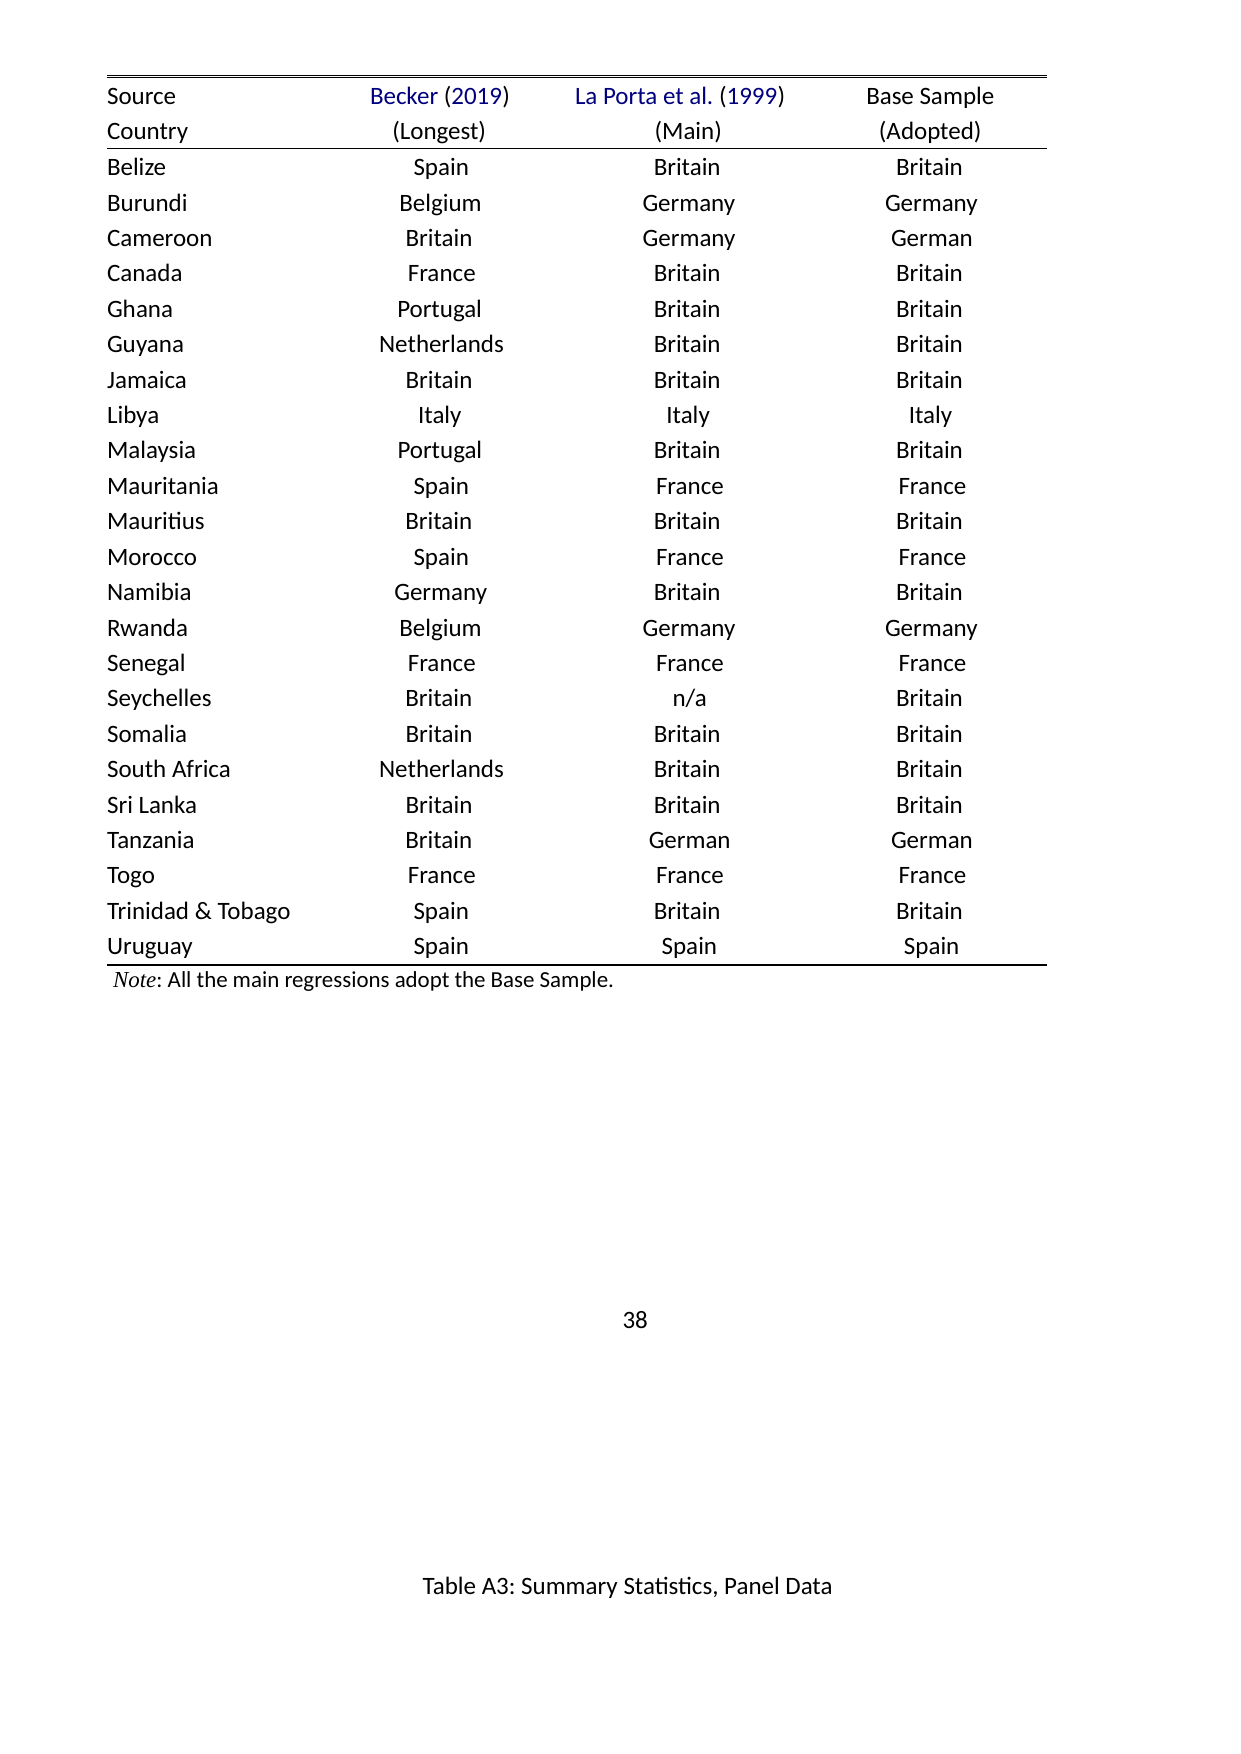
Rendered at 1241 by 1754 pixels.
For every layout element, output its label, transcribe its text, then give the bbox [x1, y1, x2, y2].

table_cell Britain [575, 290, 866, 326]
table_cell Britain [370, 361, 575, 397]
table_cell Britain [575, 432, 866, 467]
table_cell France [575, 645, 866, 680]
table_cell Italy [575, 397, 866, 432]
table_cell Portugal [370, 290, 575, 326]
table_cell Germany [575, 609, 866, 644]
table_cell Spain [370, 468, 575, 503]
table_cell France [575, 468, 866, 503]
table_cell Netherlands [370, 326, 575, 361]
table_cell Britain [370, 680, 575, 715]
table_cell Togo [107, 857, 370, 892]
table_cell Jamaica [107, 361, 370, 397]
table_cell Britain [866, 751, 1047, 786]
table_cell Britain [575, 893, 866, 928]
table_cell Germany [575, 220, 866, 255]
table_cell Country [107, 113, 370, 148]
table_cell Britain [866, 893, 1047, 928]
table_cell Tanzania [107, 822, 370, 857]
table_cell Britain [575, 149, 866, 184]
table_cell France [370, 255, 575, 290]
table_cell Spain [866, 928, 1047, 963]
table_cell Sri Lanka [107, 786, 370, 822]
table_cell Britain [866, 149, 1047, 184]
table_cell Libya [107, 397, 370, 432]
table_cell Britain [575, 503, 866, 538]
table_cell Rwanda [107, 609, 370, 644]
table_cell Britain [370, 715, 575, 751]
table_cell Belgium [370, 609, 575, 644]
table_cell Mauritius [107, 503, 370, 538]
table_cell Britain [575, 751, 866, 786]
table_cell France [575, 857, 866, 892]
table_cell Britain [866, 432, 1047, 467]
table_cell Spain [370, 893, 575, 928]
table_cell Portugal [370, 432, 575, 467]
table_cell (Main) [575, 113, 866, 148]
table_cell France [370, 645, 575, 680]
table_cell Britain [866, 290, 1047, 326]
table_header La Porta et al. (1999) [575, 78, 866, 113]
table_cell France [866, 468, 1047, 503]
table_cell (Longest) [370, 113, 575, 148]
table_cell Belgium [370, 184, 575, 219]
table_cell Somalia [107, 715, 370, 751]
table_cell Spain [370, 928, 575, 963]
table_cell France [866, 857, 1047, 892]
table_cell Britain [866, 786, 1047, 822]
table_cell Spain [370, 149, 575, 184]
table_cell (Adopted) [866, 113, 1047, 148]
table_cell Germany [866, 609, 1047, 644]
table_cell Britain [370, 503, 575, 538]
table_cell Britain [575, 326, 866, 361]
table_cell Britain [370, 786, 575, 822]
table_cell German [866, 822, 1047, 857]
table_header Base Sample [866, 78, 1047, 113]
table_cell Britain [866, 574, 1047, 609]
table_cell Spain [575, 928, 866, 963]
table_cell France [370, 857, 575, 892]
table_cell Germany [575, 184, 866, 219]
text Table A3: Summary Statistics, Panel Data [90, 1571, 1166, 1601]
table_cell n/a [575, 680, 866, 715]
table_cell Mauritania [107, 468, 370, 503]
table_cell Malaysia [107, 432, 370, 467]
table_cell Britain [370, 220, 575, 255]
table_cell Ghana [107, 290, 370, 326]
table_cell Germany [866, 184, 1047, 219]
table_cell France [866, 645, 1047, 680]
table_cell Guyana [107, 326, 370, 361]
table_cell Britain [575, 786, 866, 822]
table_cell Trinidad & Tobago [107, 893, 370, 928]
text 38 [90, 1305, 1180, 1335]
table_cell Netherlands [370, 751, 575, 786]
table_header Source [107, 78, 370, 113]
table_cell France [866, 538, 1047, 574]
table_cell South Africa [107, 751, 370, 786]
table_cell Britain [575, 361, 866, 397]
table_cell Britain [370, 822, 575, 857]
table_cell German [575, 822, 866, 857]
table_cell Cameroon [107, 220, 370, 255]
table_cell Britain [866, 255, 1047, 290]
table_cell Canada [107, 255, 370, 290]
table_cell Burundi [107, 184, 370, 219]
table_cell France [575, 538, 866, 574]
table_cell German [866, 220, 1047, 255]
table_cell Britain [575, 255, 866, 290]
table_cell Belize [107, 149, 370, 184]
table_cell Germany [370, 574, 575, 609]
table_cell Britain [866, 680, 1047, 715]
table_cell Britain [575, 715, 866, 751]
table_cell Britain [866, 715, 1047, 751]
table_cell Britain [866, 326, 1047, 361]
text Note: All the main regressions adopt the Base Sample. [113, 966, 1179, 993]
table_cell Morocco [107, 538, 370, 574]
table_cell Italy [866, 397, 1047, 432]
table_cell Spain [370, 538, 575, 574]
table_cell Britain [575, 574, 866, 609]
table_cell Britain [866, 503, 1047, 538]
table_cell Senegal [107, 645, 370, 680]
table_header Becker (2019) [370, 78, 575, 113]
table_cell Italy [370, 397, 575, 432]
table_cell Uruguay [107, 928, 370, 963]
table_cell Namibia [107, 574, 370, 609]
table_cell Britain [866, 361, 1047, 397]
table_cell Seychelles [107, 680, 370, 715]
